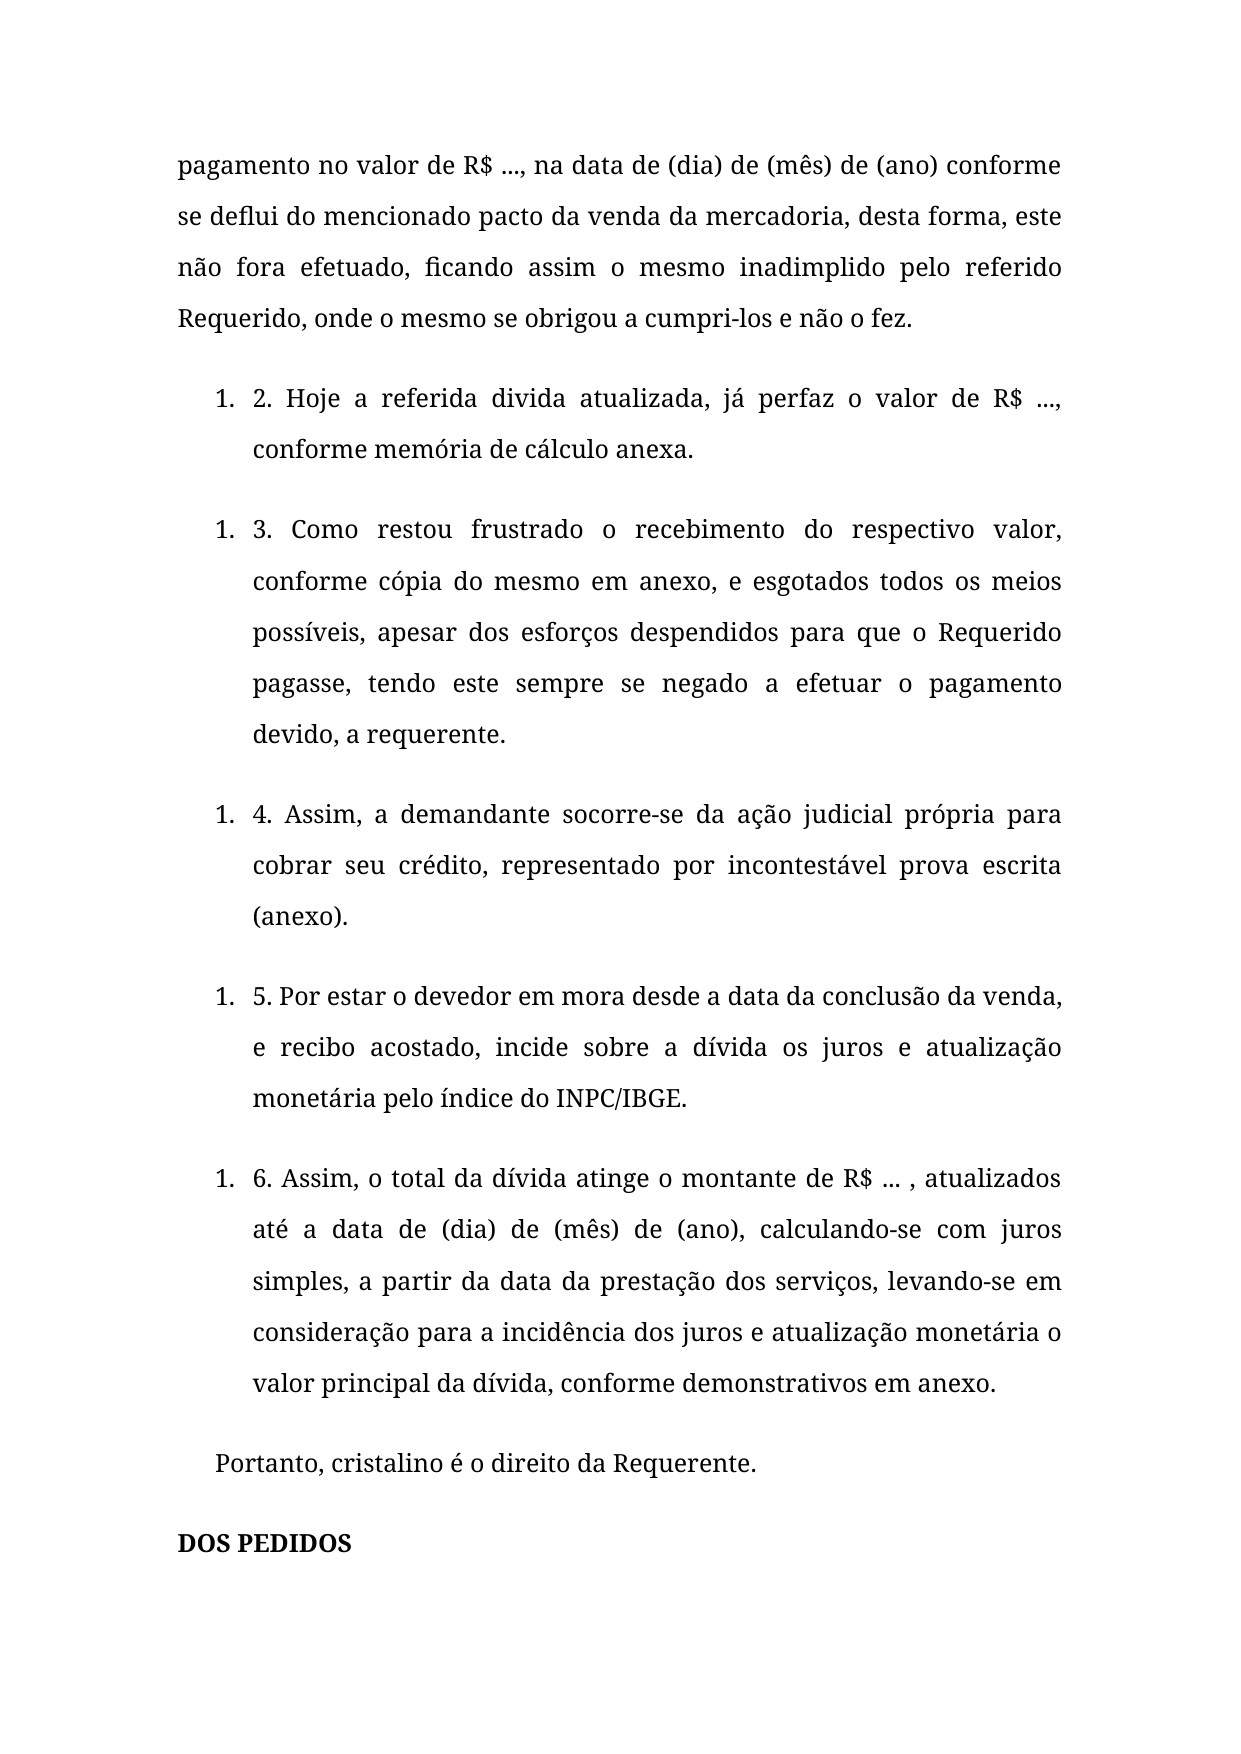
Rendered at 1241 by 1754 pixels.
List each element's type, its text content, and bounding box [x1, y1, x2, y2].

list 4. Assim, a demandante socorre-se da ação judicial própria para cobrar seu crédito, representado por incontestável prova escrita (anexo). [215, 797, 1063, 933]
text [177, 148, 1063, 335]
text DOS PEDIDOS [177, 1526, 1063, 1560]
list 2. Hoje a referida divida atualizada, já perfaz o valor de R$ ..., conforme memória de cálculo anexa. [215, 381, 1063, 466]
list 3. Como restou frustrado o recebimento do respectivo valor, conforme cópia do mesmo em anexo, e esgotados todos os meios possíveis, apesar dos esforços despendidos para que o Requerido pagasse, tendo este sempre se negado a efetuar o pagamento devido, a requerente. [215, 512, 1063, 750]
list 5. Por estar o devedor em mora desde a data da conclusão da venda, e recibo acostado, incide sobre a dívida os juros e atualização monetária pelo índice do INPC/IBGE. [215, 979, 1063, 1115]
text Portanto, cristalino é o direito da Requerente. [177, 1446, 1063, 1479]
list 6. Assim, o total da dívida atinge o montante de R$ ... , atualizados até a data de (dia) de (mês) de (ano), calculando-se com juros simples, a partir da data da prestação dos serviços, levando-se em consideração para a incidência dos juros e atualização monetária o valor principal da dívida, conforme demonstrativos em anexo. [215, 1161, 1063, 1399]
